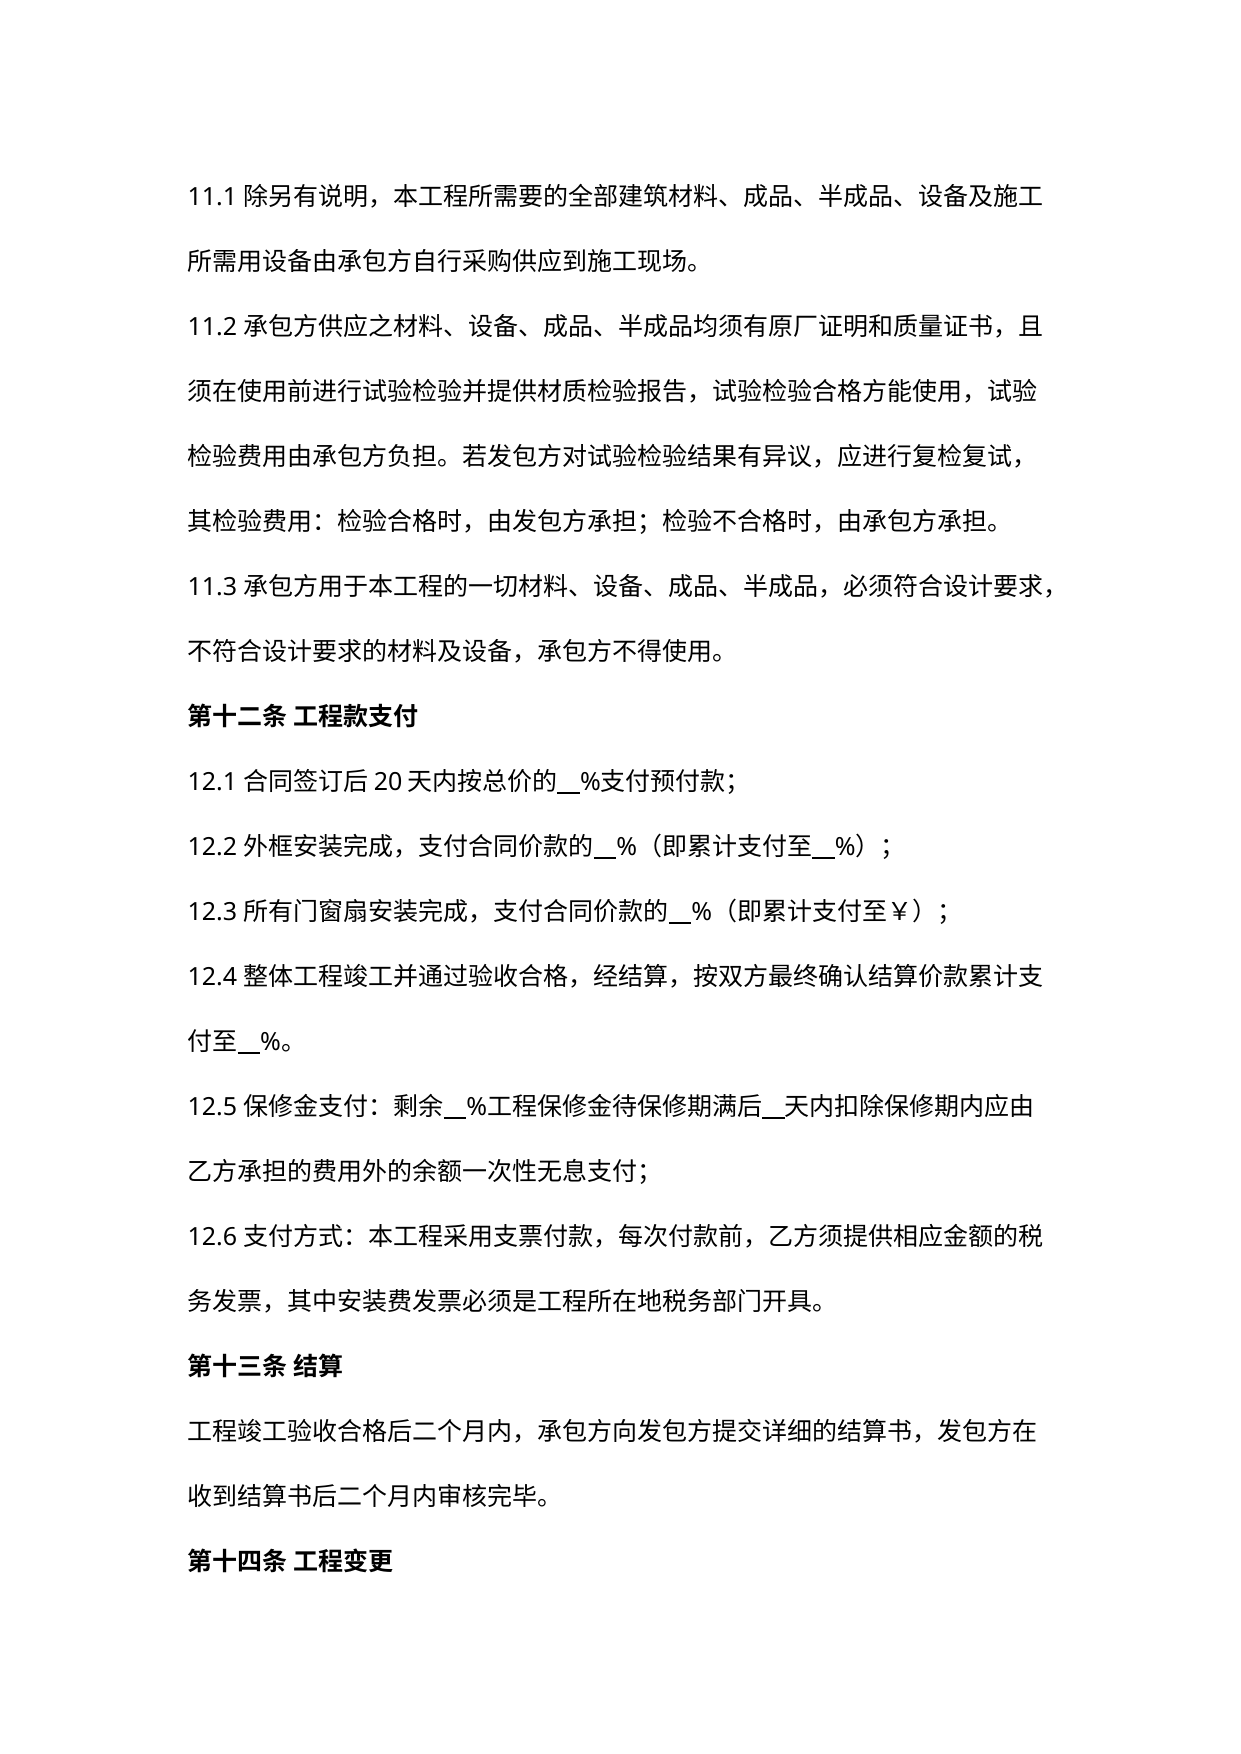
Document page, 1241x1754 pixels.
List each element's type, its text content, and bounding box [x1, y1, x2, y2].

text 12.6 支付方式：本工程采用支票付款，每次付款前，乙方须提供相应金额的税务发票，其中安装费发票必须是工程所在地税务部门开具。 [187, 1202, 1053, 1332]
text 12.1 合同签订后20天内按总价的 %支付预付款； [187, 747, 1053, 812]
text 12.2 外框安装完成，支付合同价款的 %（即累计支付至 %）； [187, 812, 1053, 877]
text 11.1 除另有说明，本工程所需要的全部建筑材料、成品、半成品、设备及施工所需用设备由承包方自行采购供应到施工现场。 [187, 162, 1053, 292]
text 11.2 承包方供应之材料、设备、成品、半成品均须有原厂证明和质量证书，且须在使用前进行试验检验并提供材质检验报告，试验检验合格方能使用，试验检验费用由承包方负担。若发包方对试验检验结果有异议，应进行复检复试，其检验费用：检验合格时，由发包方承担；检验不合格时，由承包方承担。 [187, 292, 1053, 552]
text 11.3 承包方用于本工程的一切材料、设备、成品、半成品，必须符合设计要求，不符合设计要求的材料及设备，承包方不得使用。 [187, 552, 1053, 682]
text 工程竣工验收合格后二个月内，承包方向发包方提交详细的结算书，发包方在收到结算书后二个月内审核完毕。 [187, 1397, 1053, 1527]
subtitle 第十二条 工程款支付 [187, 682, 1053, 747]
text 12.3 所有门窗扇安装完成，支付合同价款的 %（即累计支付至￥）； [187, 877, 1053, 942]
subtitle 第十四条 工程变更 [187, 1527, 1053, 1592]
text 12.4 整体工程竣工并通过验收合格，经结算，按双方最终确认结算价款累计支付至 %。 [187, 942, 1053, 1072]
text 12.5 保修金支付：剩余 %工程保修金待保修期满后 天内扣除保修期内应由乙方承担的费用外的余额一次性无息支付； [187, 1072, 1053, 1202]
subtitle 第十三条 结算 [187, 1332, 1053, 1397]
